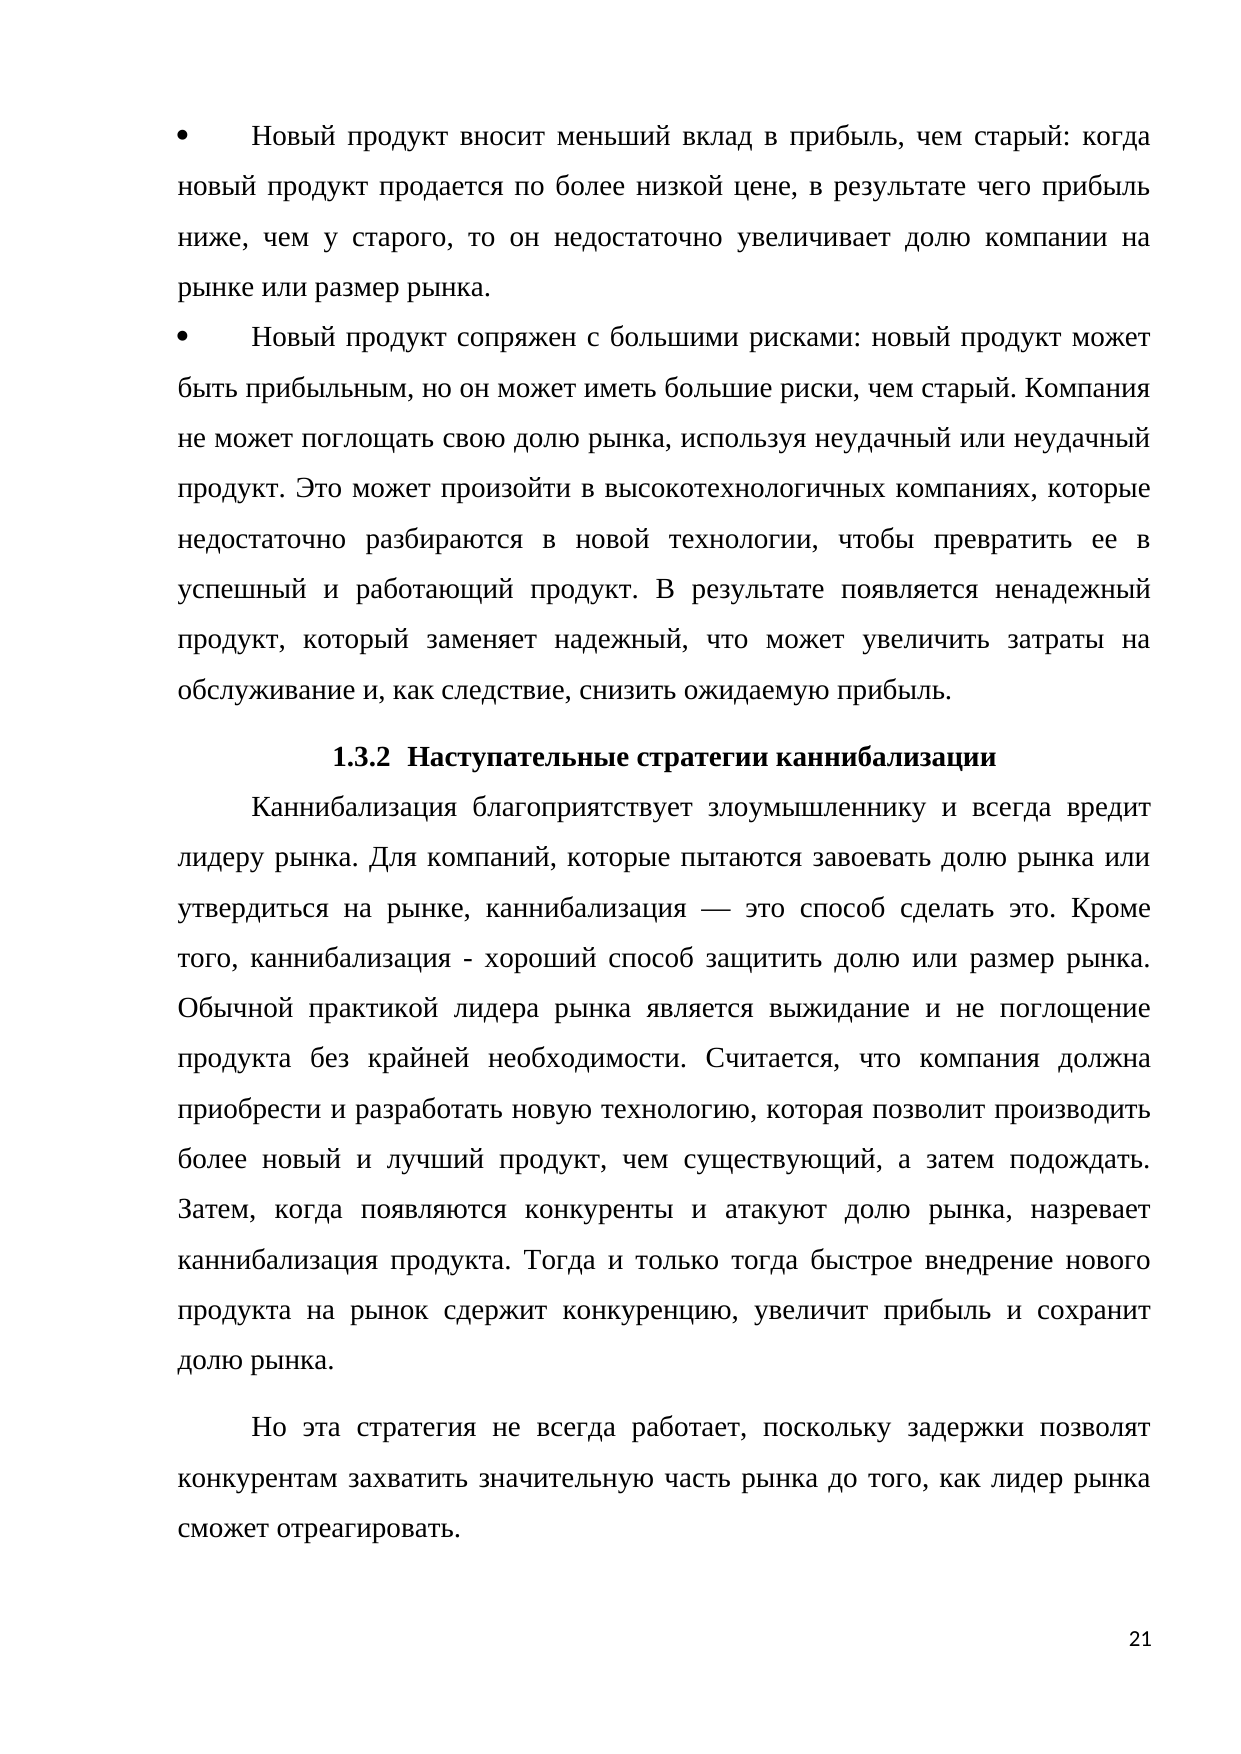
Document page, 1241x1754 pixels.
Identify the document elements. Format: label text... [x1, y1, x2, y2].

list Новый продукт вносит меньший вклад в прибыль, чем старый: когда новый продукт продается по более низкой цене, в результате чего прибыль ниже, чем у старого, то он недостаточно увеличивает долю компании на рынке или размер рынка. [177, 118, 1152, 303]
subtitle Наступательные стратегии каннибализации [177, 739, 1152, 772]
text Но эта стратегия не всегда работает, поскольку задержки позволят конкурентам захватить значительную часть рынка до того, как лидер рынка сможет отреагировать. [177, 1409, 1152, 1544]
list Новый продукт сопряжен с большими рисками: новый продукт может быть прибыльным, но он может иметь большие риски, чем старый. Компания не может поглощать свою долю рынка, используя неудачный или неудачный продукт. Это может произойти в высокотехнологичных компаниях, которые недостаточно разбираются в новой технологии, чтобы превратить ее в успешный и работающий продукт. В результате появляется ненадежный продукт, который заменяет надежный, что может увеличить затраты на обслуживание и, как следствие, снизить ожидаемую прибыль. [177, 319, 1152, 705]
text Каннибализация благоприятствует злоумышленнику и всегда вредит лидеру рынка. Для компаний, которые пытаются завоевать долю рынка или утвердиться на рынке, каннибализация — это способ сделать это. Кроме того, каннибализация - хороший способ защитить долю или размер рынка. Обычной практикой лидера рынка является выжидание и не поглощение продукта без крайней необходимости. Считается, что компания должна приобрести и разработать новую технологию, которая позволит производить более новый и лучший продукт, чем существующий, а затем подождать. Затем, когда появляются конкуренты и атакуют долю рынка, назревает каннибализация продукта. Тогда и только тогда быстрое внедрение нового продукта на рынок сдержит конкуренцию, увеличит прибыль и сохранит долю рынка. [177, 789, 1152, 1376]
